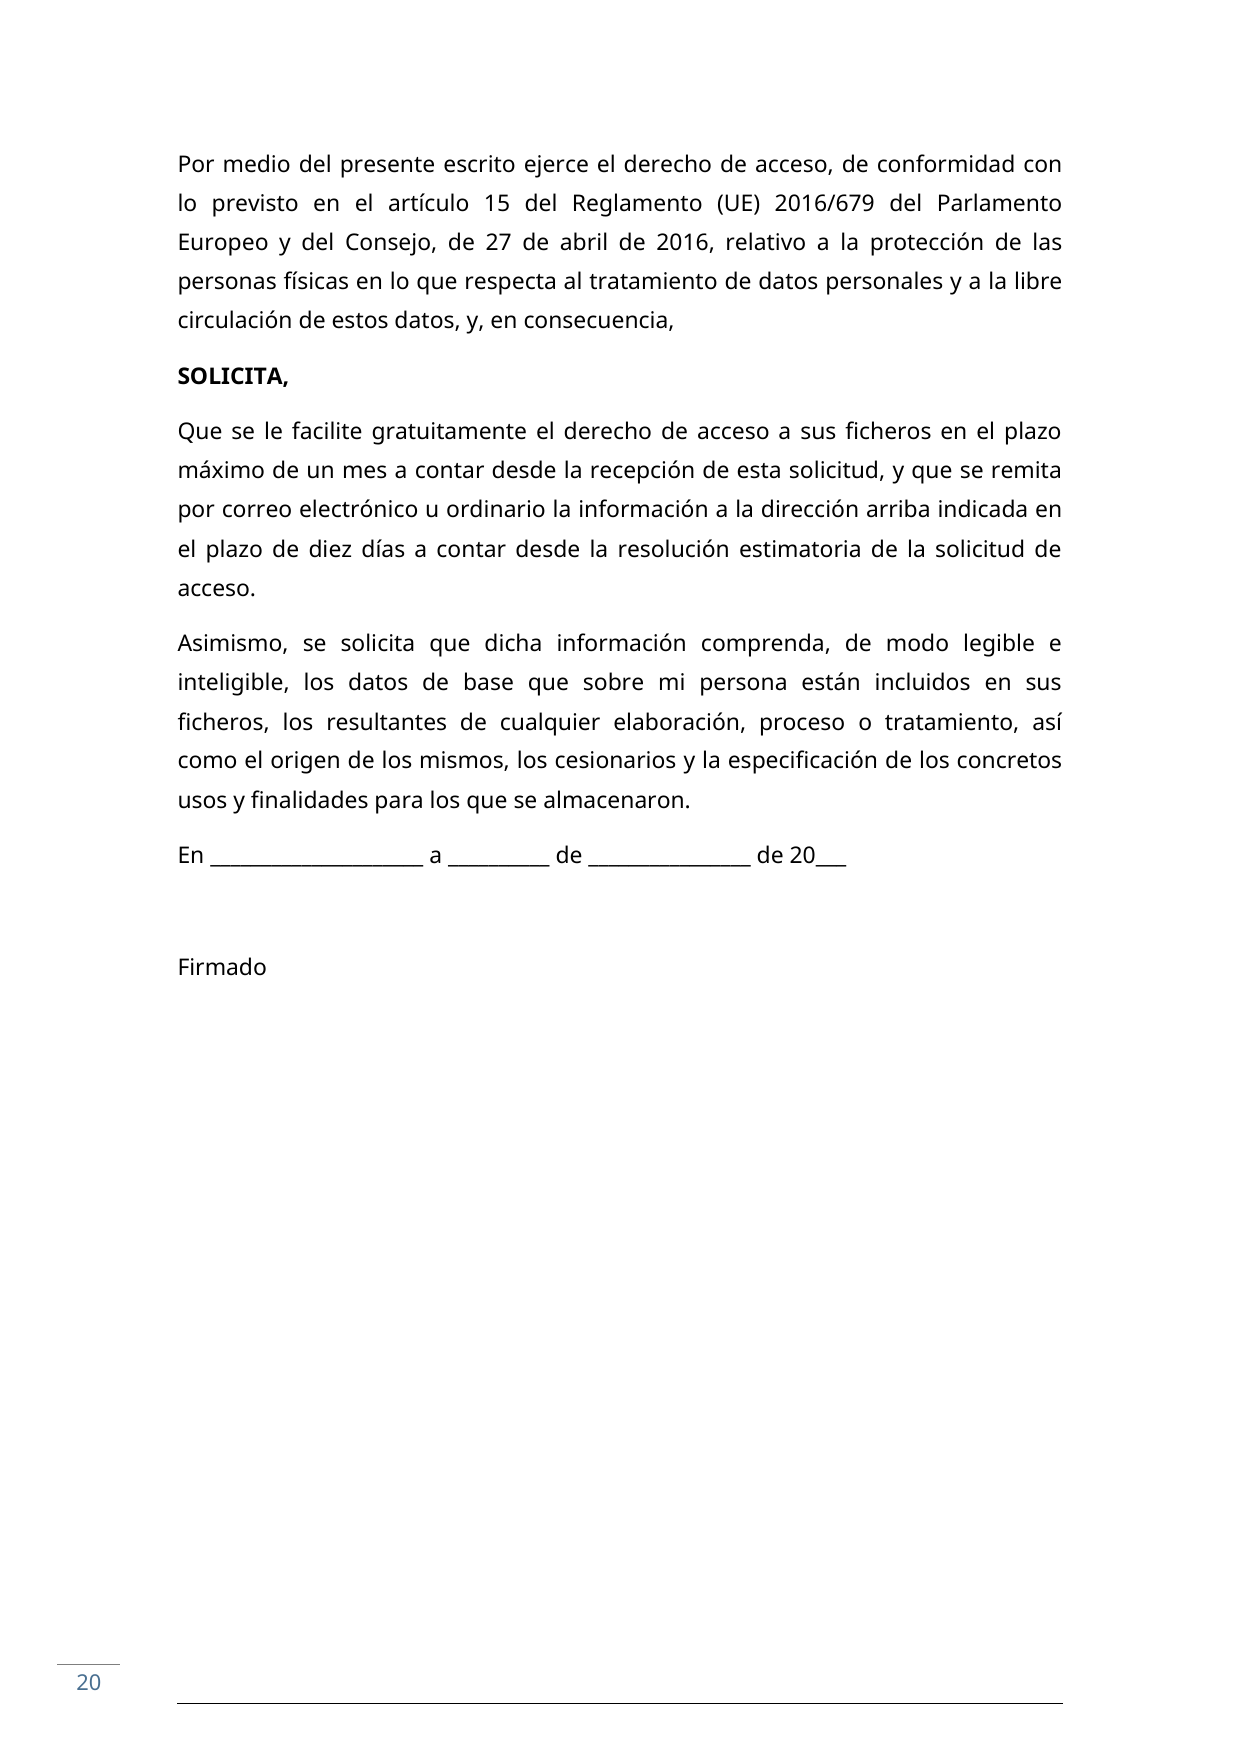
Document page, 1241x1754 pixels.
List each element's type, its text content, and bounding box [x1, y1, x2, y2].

text En _____________________ a __________ de ________________ de 20___ [177, 839, 1063, 871]
text Que se le facilite gratuitamente el derecho de acceso a sus ficheros en el plazo máximo de un mes a contar desde la recepción de esta solicitud, y que se remita por correo electrónico u ordinario la información a la dirección arriba indicada en el plazo de diez días a contar desde la resolución estimatoria de la solicitud de acceso. [177, 415, 1063, 603]
text SOLICITA, [177, 359, 1063, 391]
text Por medio del presente escrito ejerce el derecho de acceso, de conformidad con lo previsto en el artículo 15 del Reglamento (UE) 2016/679 del Parlamento Europeo y del Consejo, de 27 de abril de 2016, relativo a la protección de las personas físicas en lo que respecta al tratamiento de datos personales y a la libre circulación de estos datos, y, en consecuencia, [177, 148, 1063, 335]
text Firmado [177, 951, 1063, 982]
text Asimismo, se solicita que dicha información comprenda, de modo legible e inteligible, los datos de base que sobre mi persona están incluidos en sus ficheros, los resultantes de cualquier elaboración, proceso o tratamiento, así como el origen de los mismos, los cesionarios y la especificación de los concretos usos y finalidades para los que se almacenaron. [177, 627, 1063, 815]
